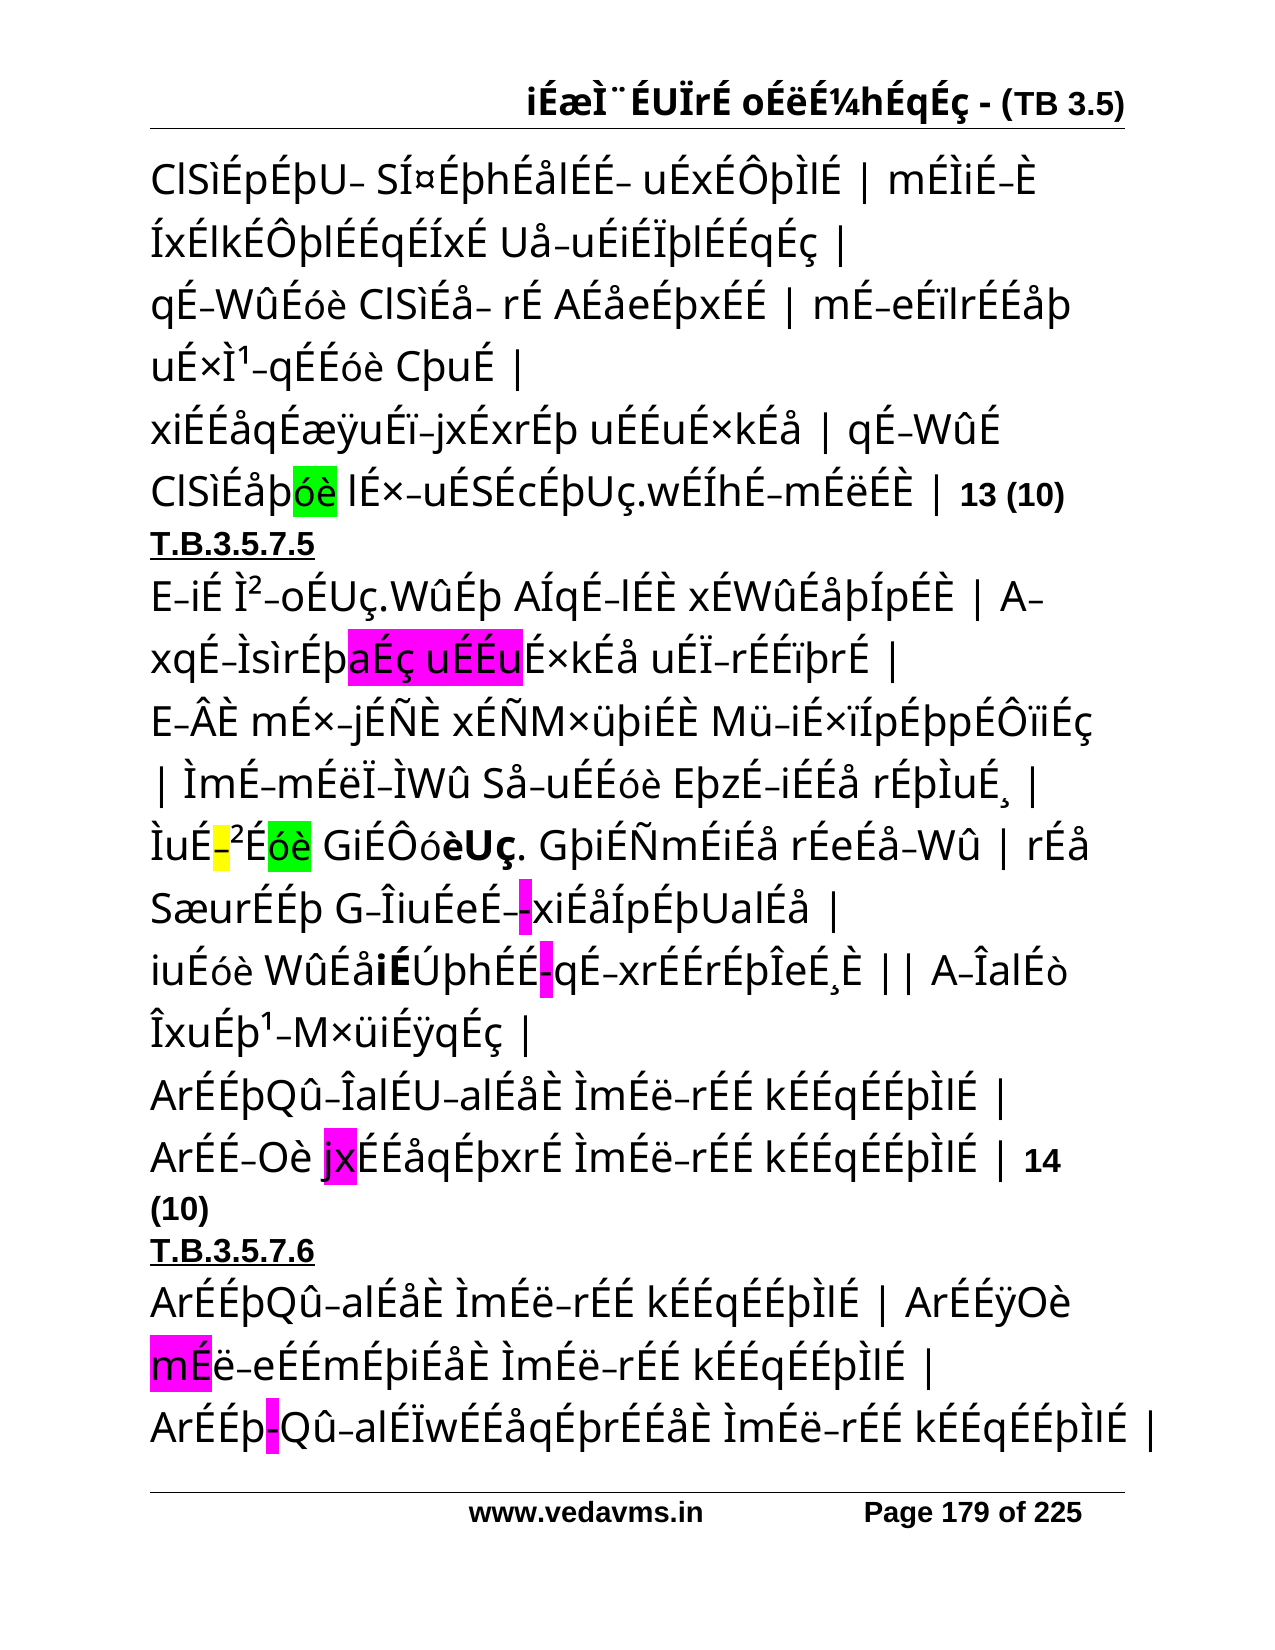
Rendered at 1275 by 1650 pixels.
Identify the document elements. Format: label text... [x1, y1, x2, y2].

text iuÉóè WûÉåiÉÚþhÉÉ-qÉ–xrÉÉrÉþÎeÉ¸È || A–ÎalÉò ÎxuÉþ¹–M×üiÉÿqÉç | [150, 941, 1125, 1060]
text ArÉÉþQû–alÉåÈ ÌmÉë–rÉÉ kÉÉqÉÉþÌlÉ | ArÉÉÿOè mÉë–eÉÉmÉþiÉåÈ ÌmÉë–rÉÉ kÉÉqÉÉþÌlÉ | [150, 1273, 1125, 1392]
text ArÉÉþQû–ÎalÉU–alÉåÈ ÌmÉë–rÉÉ kÉÉqÉÉþÌlÉ | [150, 1066, 1125, 1122]
text qÉ–WûÉóè ClSìÉå– rÉ AÉåeÉþxÉÉ | mÉ–eÉïlrÉÉåþ uÉ×Ì¹–qÉÉóè CþuÉ | [150, 275, 1125, 394]
text ArÉÉ–Oè jxÉÉåqÉþxrÉ ÌmÉë–rÉÉ kÉÉqÉÉþÌlÉ | 14 (10) [150, 1128, 1125, 1227]
text E–ÂÈ mÉ×–jÉÑÈ xÉÑM×üþiÉÈ Mü–iÉ×ïÍpÉþpÉÔïiÉç | ÌmÉ–mÉëÏ–ÌWû Så–uÉÉóè EþzÉ–iÉÉå rÉþÌuÉ¸ | [150, 691, 1125, 811]
text E–iÉ Ì²–oÉUç.WûÉþ AÍqÉ–lÉÈ xÉWûÉåþÍpÉÈ | A–xqÉ–ÌsìrÉþaÉç uÉÉuÉ×kÉå uÉÏ–rÉÉïþrÉ | [150, 567, 1125, 686]
text T.B.3.5.7.6 [150, 1231, 1125, 1269]
text T.B.3.5.7.5 [150, 524, 1125, 563]
text xiÉÉåqÉæÿuÉï–jxÉxrÉþ uÉÉuÉ×kÉå | qÉ–WûÉ ClSìÉåþóè lÉ×–uÉSÉcÉþUç.wÉÍhÉ–mÉëÉÈ | 13 (10) [150, 399, 1125, 519]
text ClSìÉpÉþU– SÍ¤ÉþhÉålÉÉ– uÉxÉÔþÌlÉ | mÉÌiÉ–È ÍxÉlkÉÔþlÉÉqÉÍxÉ Uå–uÉiÉÏþlÉÉqÉç | [150, 150, 1125, 269]
text ÌuÉ–²Éóè GiÉÔóèUç. GþiÉÑmÉiÉå rÉeÉå–Wû | rÉå SæurÉÉþ G–ÎiuÉeÉ–-xiÉåÍpÉþUalÉå | [150, 816, 1125, 935]
